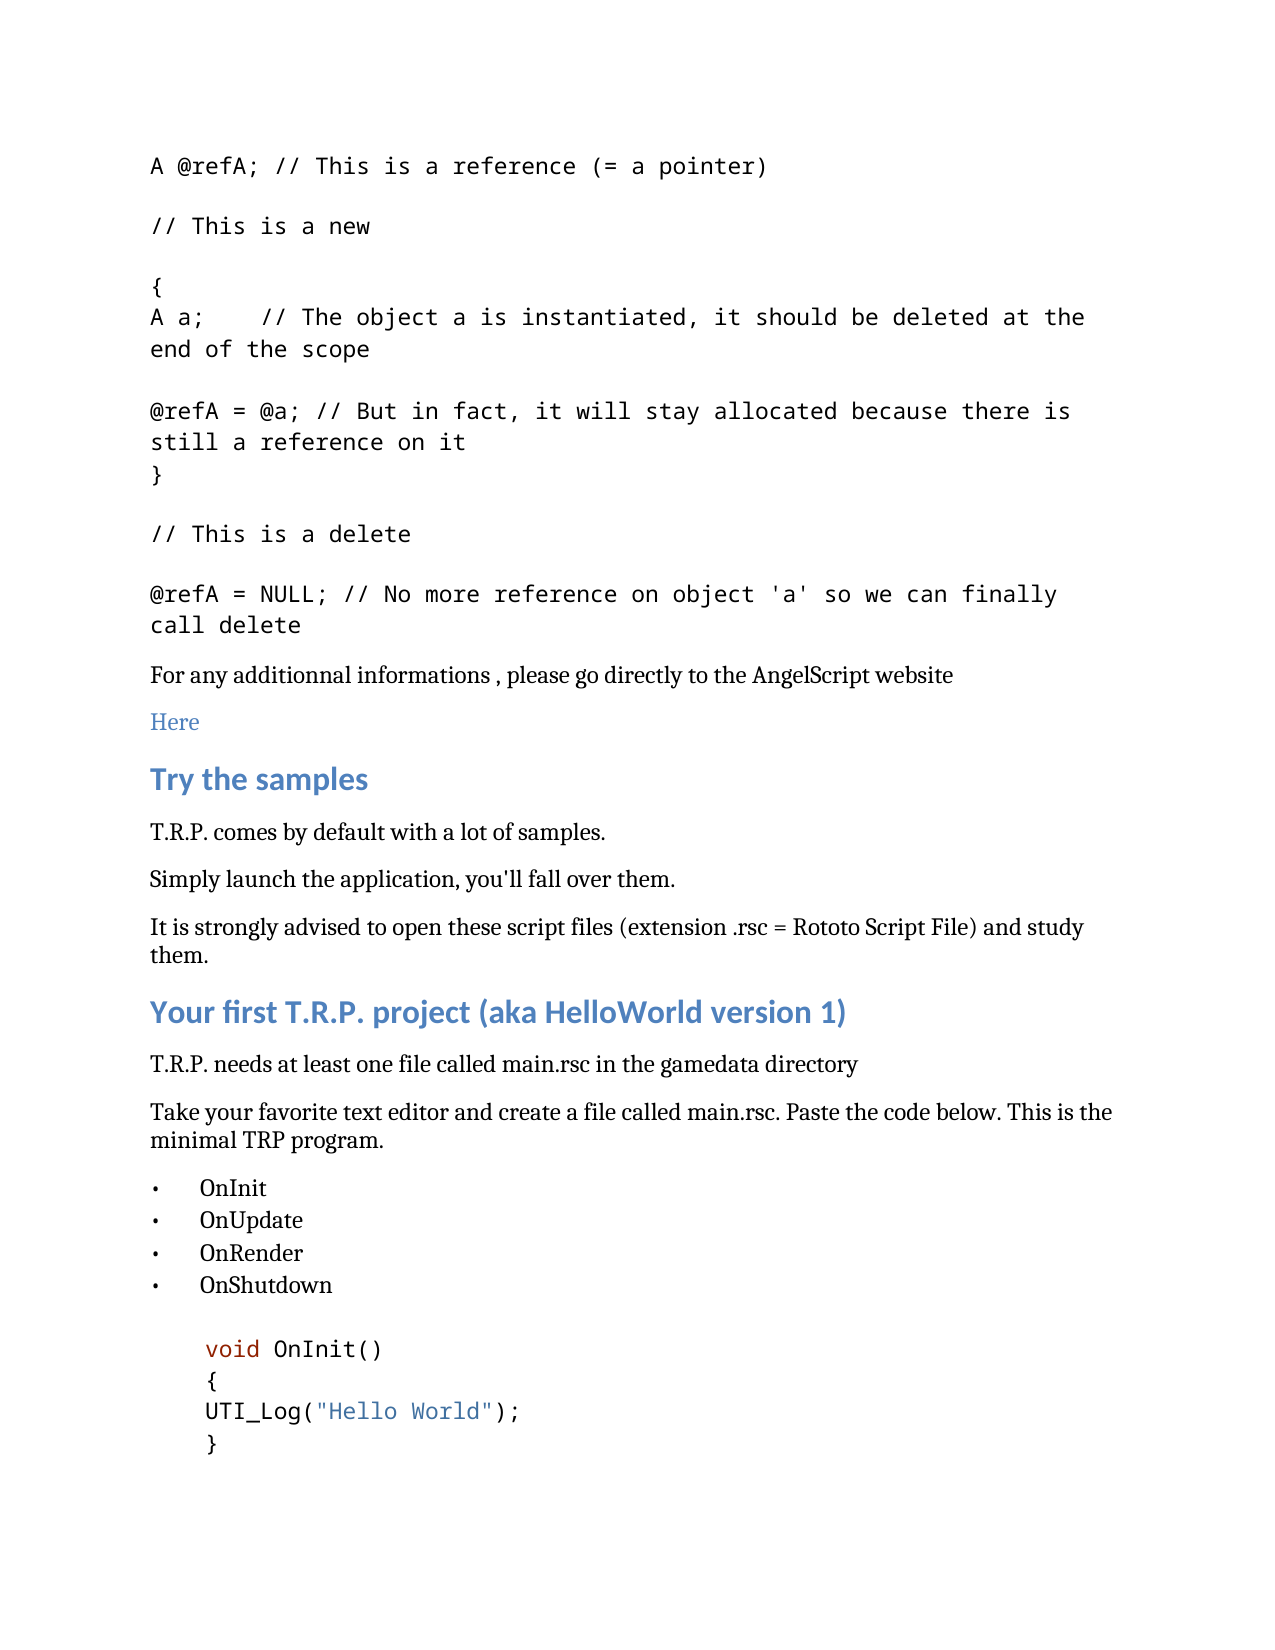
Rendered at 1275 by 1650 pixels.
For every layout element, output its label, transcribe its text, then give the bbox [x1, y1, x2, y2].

text T.R.P. comes by default with a lot of samples. [150, 817, 1125, 846]
text Here [150, 708, 1125, 737]
text For any additionnal informations , please go directly to the AngelScript website [150, 661, 1125, 689]
text It is strongly advised to open these script files (extension .rsc = Rototo Script File) and study them. [150, 912, 1125, 970]
list OnRender [150, 1239, 1125, 1268]
list OnShutdown [150, 1271, 1125, 1300]
subtitle Try the samples [150, 758, 1125, 799]
text void OnInit() { UTI_Log("Hello World"); } void OnUpdate(uint64 _delta) { UTI_Exit(); } void OnRender(uint64 _delta) { } void OnShutdown() { } [150, 1304, 1125, 1486]
text Simply launch the application, you'll fall over them. [150, 865, 1125, 894]
list OnUpdate [150, 1206, 1125, 1235]
list OnInit [150, 1174, 1125, 1203]
text T.R.P. needs at least one file called main.rsc in the gamedata directory [150, 1050, 1125, 1079]
subtitle Your first T.R.P. project (aka HelloWorld version 1) [150, 991, 1125, 1031]
text Take your favorite text editor and create a file called main.rsc. Paste the code below. This is the minimal TRP program. [150, 1098, 1125, 1155]
